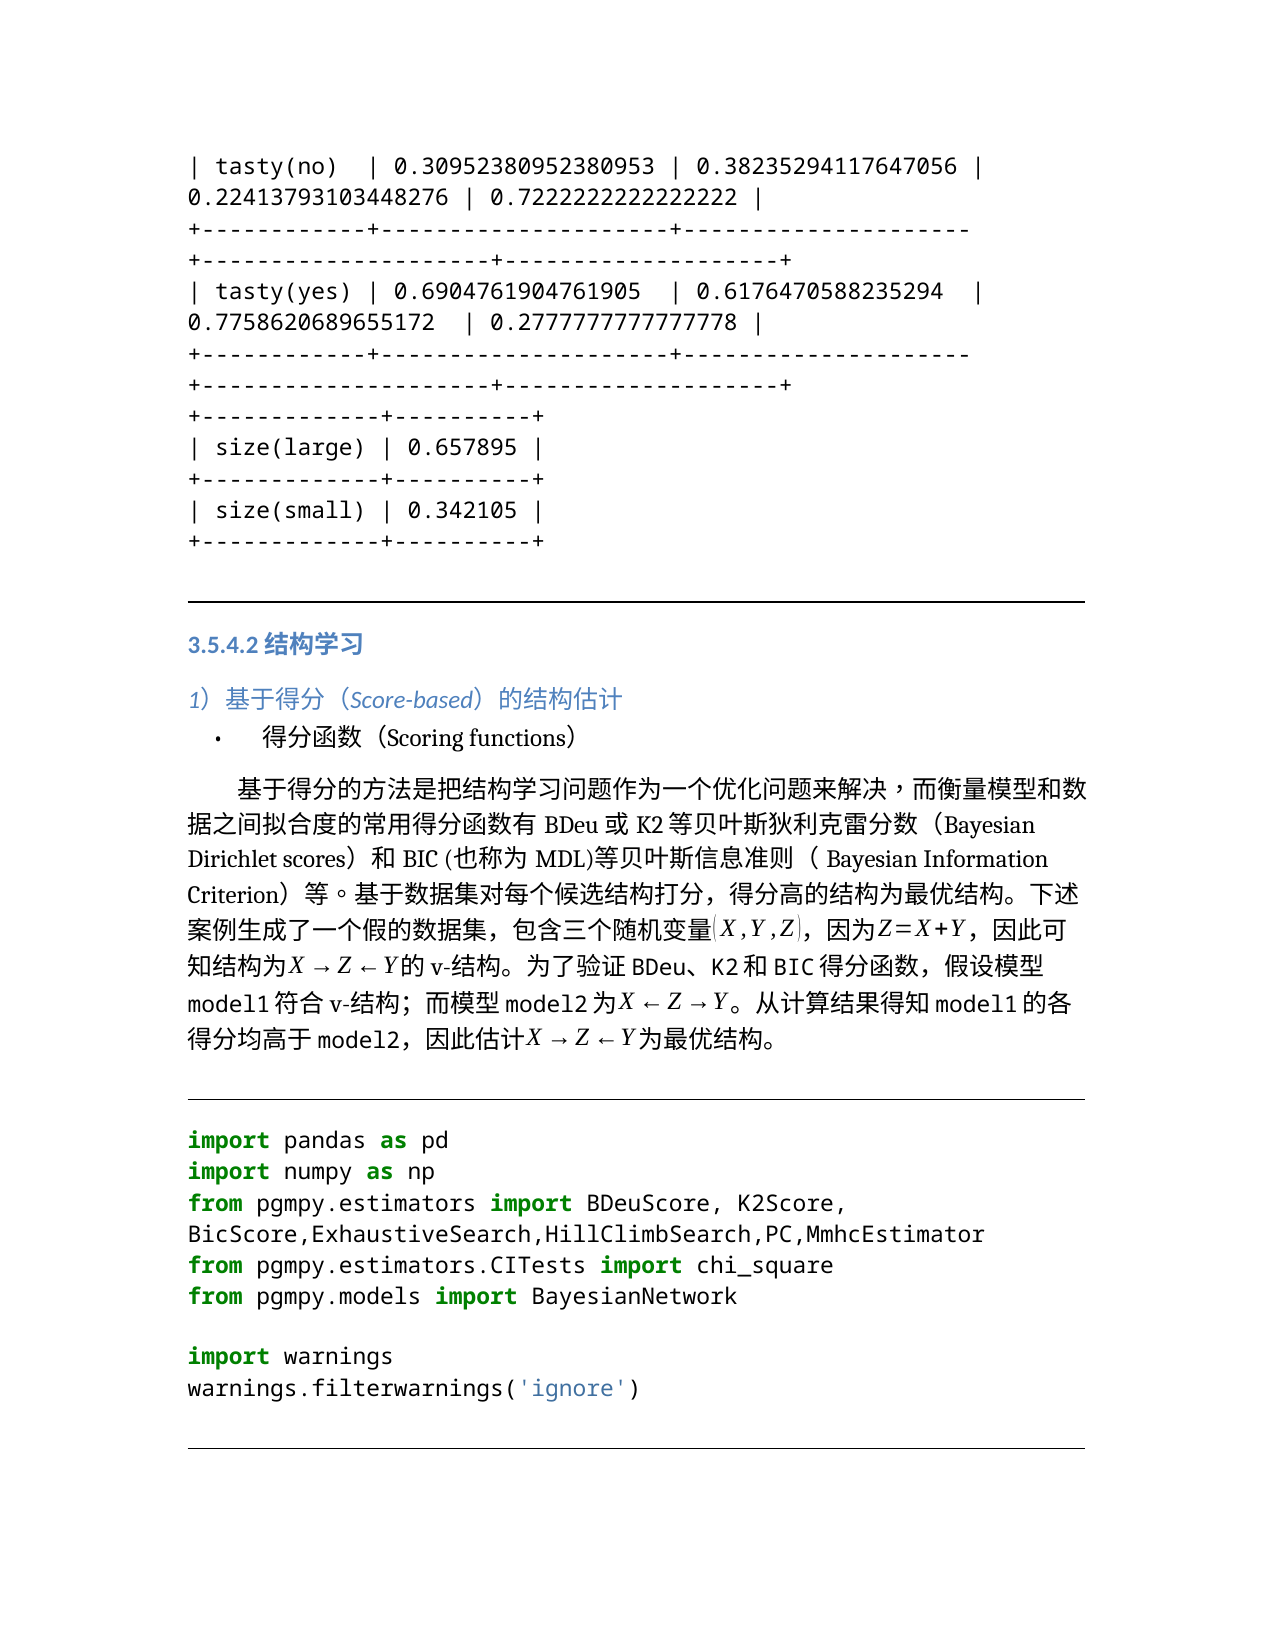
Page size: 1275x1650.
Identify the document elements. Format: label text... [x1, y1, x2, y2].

text import pandas as pd import numpy as np from pgmpy.estimators import BDeuScore, K2Score, BicScore,ExhaustiveSearch,HillClimbSearch,PC,MmhcEstimator from pgmpy.estimators.CITests import chi_square from pgmpy.models import BayesianNetwork import warnings warnings.filterwarnings('ignore') [187, 1124, 1087, 1403]
text 基于得分的方法是把结构学习问题作为一个优化问题来解决，而衡量模型和数据之间拟合度的常用得分函数有 BDeu 或 K2 等贝叶斯狄利克雷分数（Bayesian Dirichlet scores）和 BIC (也称为 MDL)等贝叶斯信息准则（ Bayesian Information Criterion）等。基于数据集对每个候选结构打分，得分高的结构为最优结构。下述案例生成了一个假的数据集，包含三个随机变量，因为，因此可知结构为的 v-结构。为了验证BDeu、K2和BIC得分函数，假设模型model1符合 v-结构；而模型model2为。从计算结果得知model1的各得分均高于model2，因此估计为最优结构。 [187, 772, 1087, 1056]
subtitle 1）基于得分（Score-based）的结构估计 [187, 682, 1087, 716]
list 得分函数（Scoring functions） [212, 719, 1087, 753]
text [187, 150, 1087, 556]
subtitle 3.5.4.2 结构学习 [187, 627, 1087, 661]
